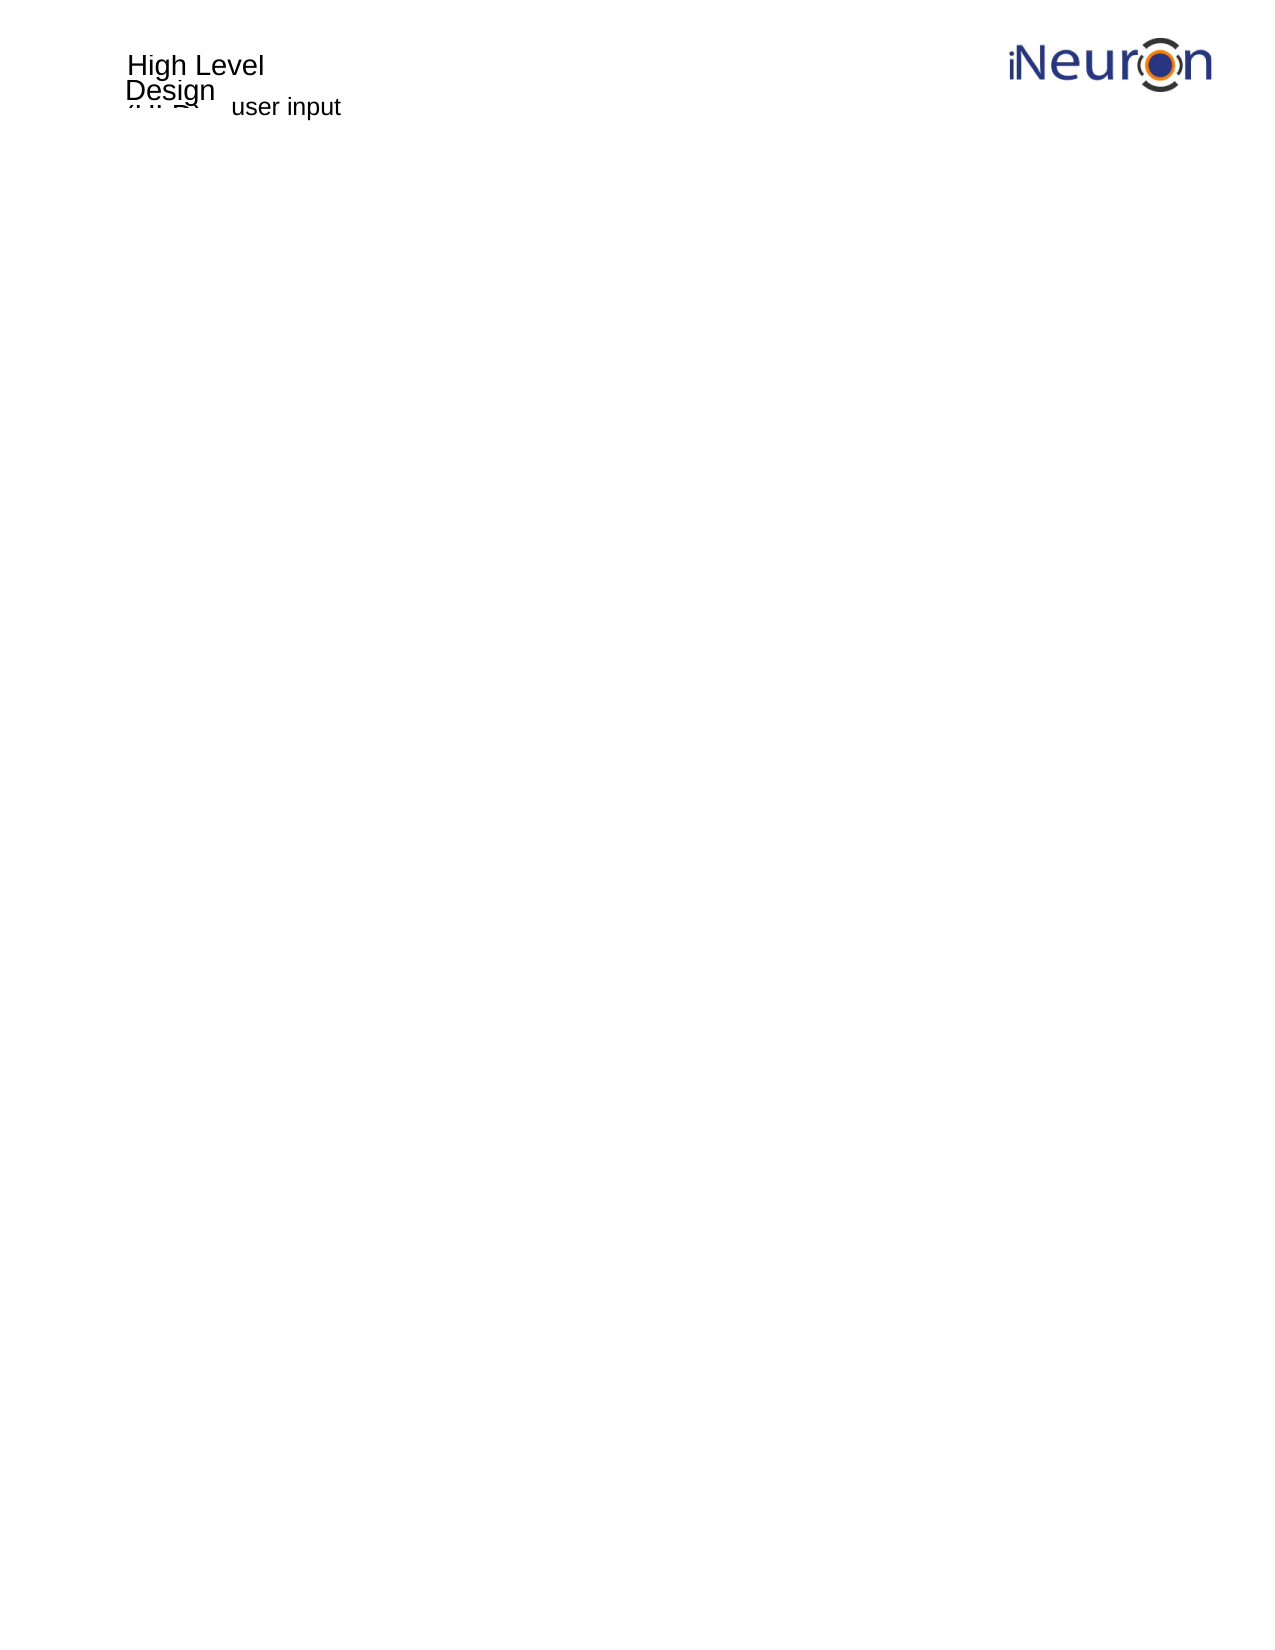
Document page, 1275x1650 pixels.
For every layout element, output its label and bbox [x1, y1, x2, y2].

picture [1009, 38, 1212, 92]
list [194, 92, 1073, 120]
